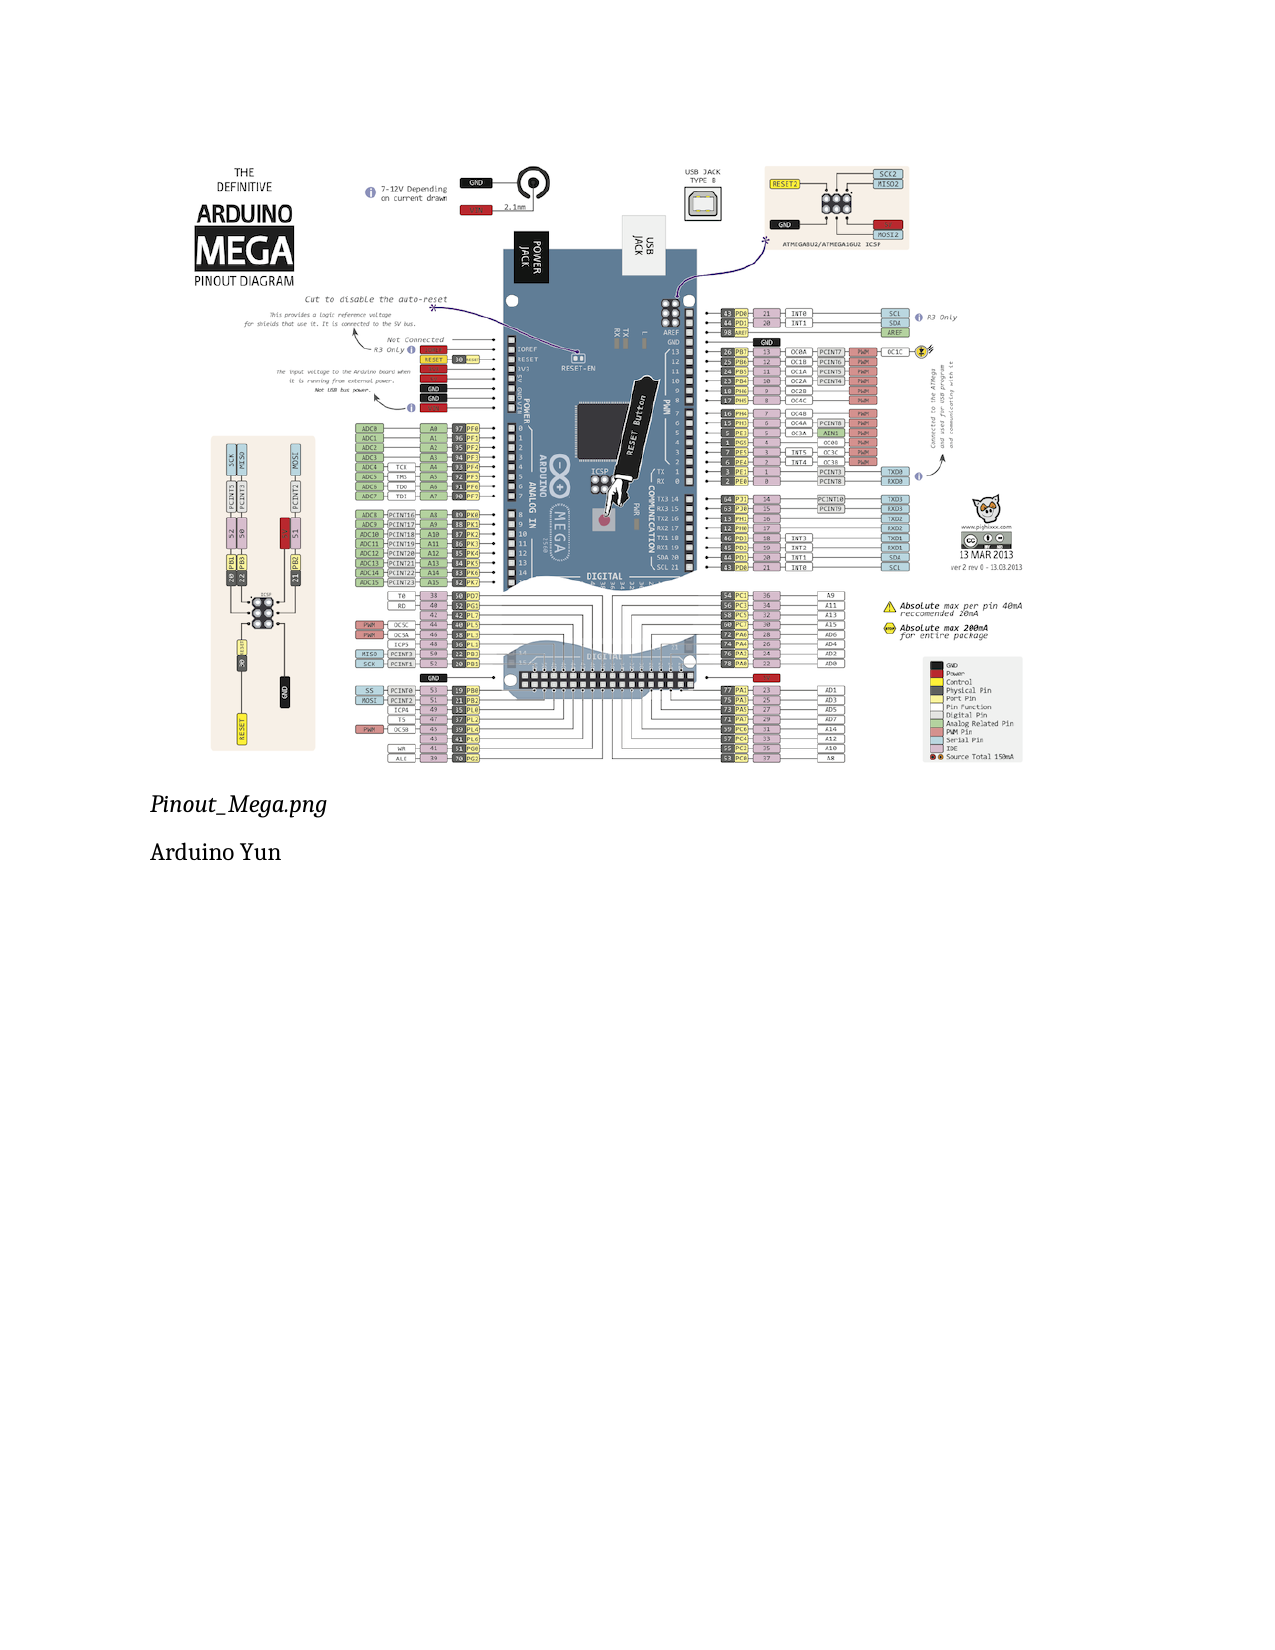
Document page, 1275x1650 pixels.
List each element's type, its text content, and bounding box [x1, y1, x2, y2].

text Arduino Yun [150, 837, 1125, 866]
text Pinout_Mega.png [150, 790, 1125, 819]
picture [168, 150, 1044, 770]
